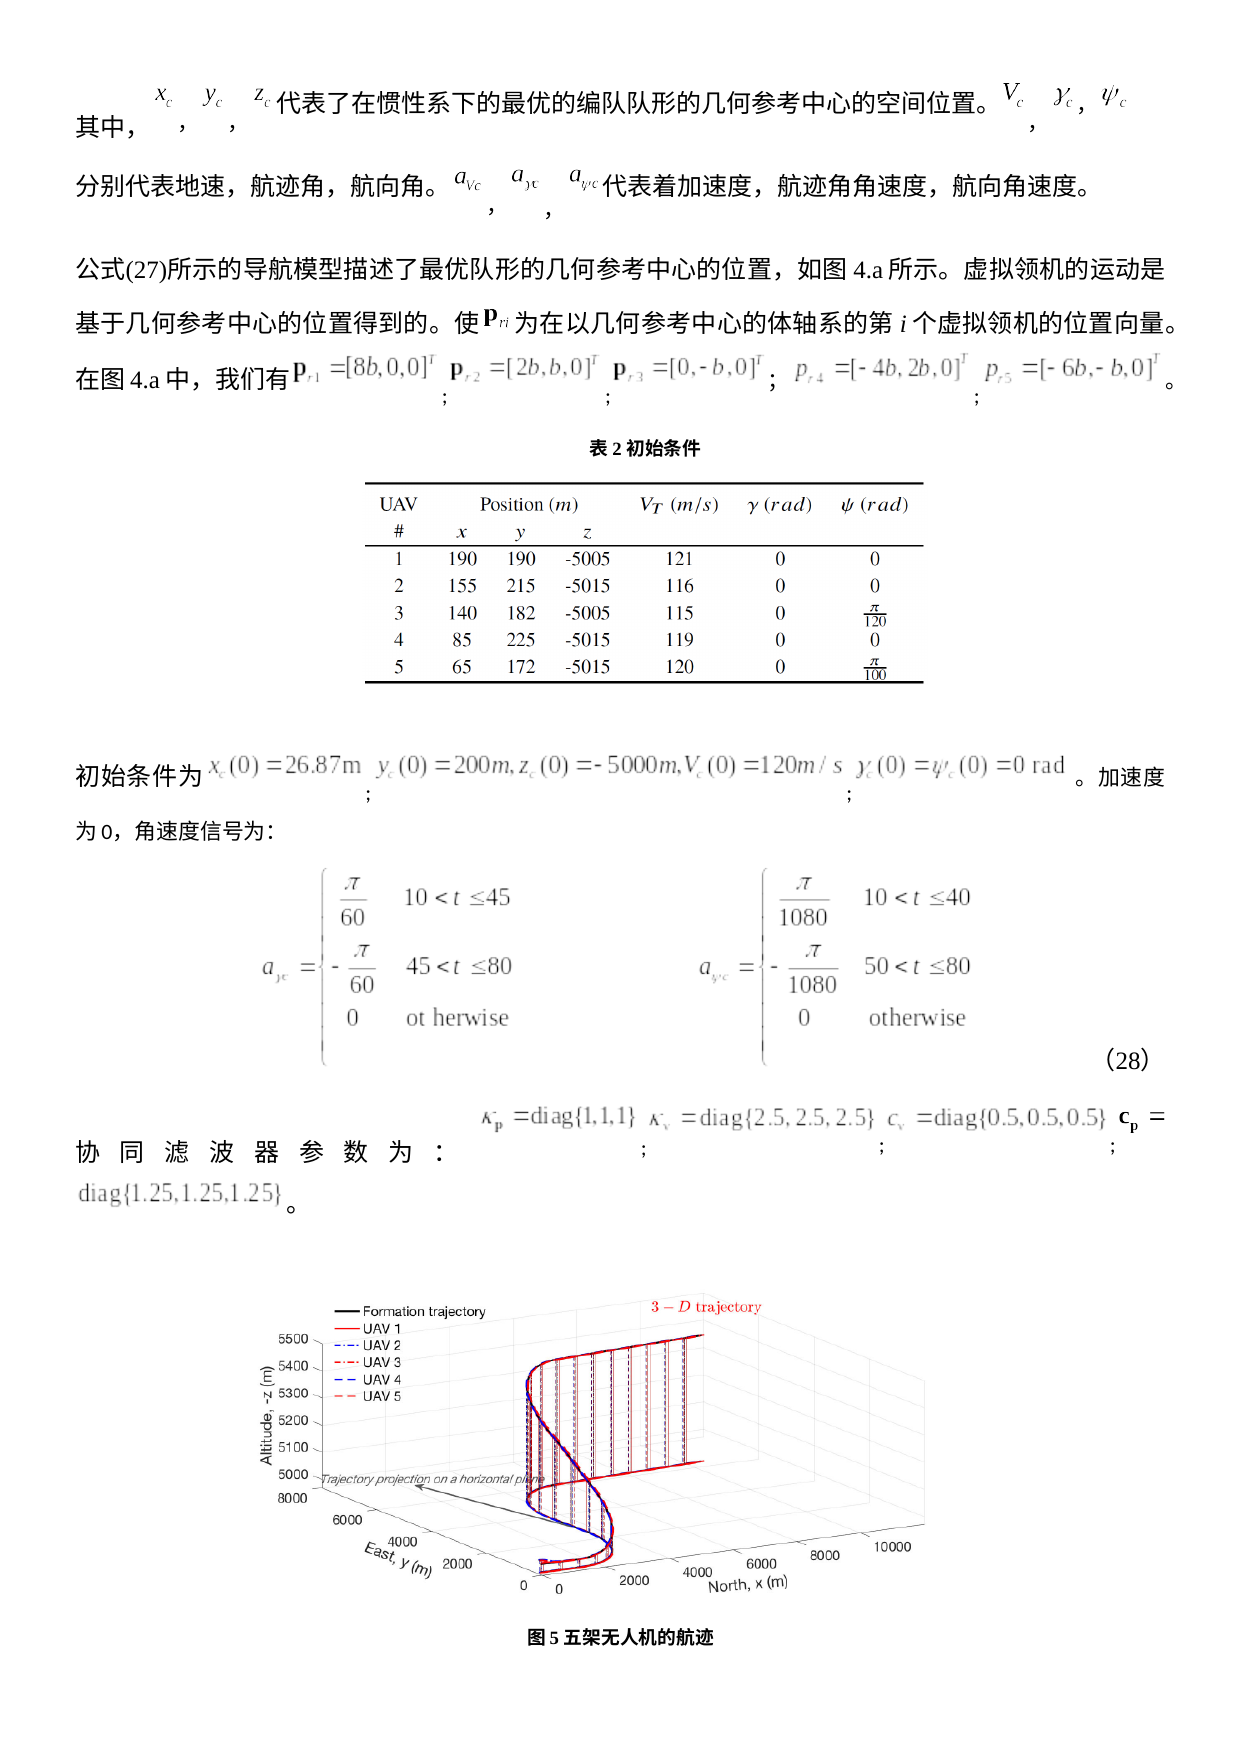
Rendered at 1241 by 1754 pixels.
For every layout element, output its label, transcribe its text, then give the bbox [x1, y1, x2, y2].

picture [254, 1289, 987, 1604]
text 表 2 初始条件 [75, 433, 1165, 461]
text 初始条件为;;。加速度为0，角速度信号为： [75, 748, 1165, 846]
text 公式(27)所示的导航模型描述了最优队形的几何参考中心的位置，如图4.a所示。虚拟领机的运动是基于几何参考中心的位置得到的。使为在以几何参考中心的体轴系的第i个虚拟领机的位置向量。在图4.a中，我们有;;；;。 [75, 250, 1165, 409]
text 协同滤波器参数为：;;;。 [75, 1098, 1165, 1219]
text 分别代表地速，航迹角，航向角。，，代表着加速度，航迹角角速度，航向角速度。 [75, 157, 1165, 223]
text 其中，，，代表了在惯性系下的最优的编队队形的几何参考中心的空间位置。，， [75, 75, 1165, 144]
text 图5 五架无人机的航迹 [75, 1623, 1165, 1650]
text （28） [75, 866, 1165, 1077]
picture [362, 480, 928, 685]
